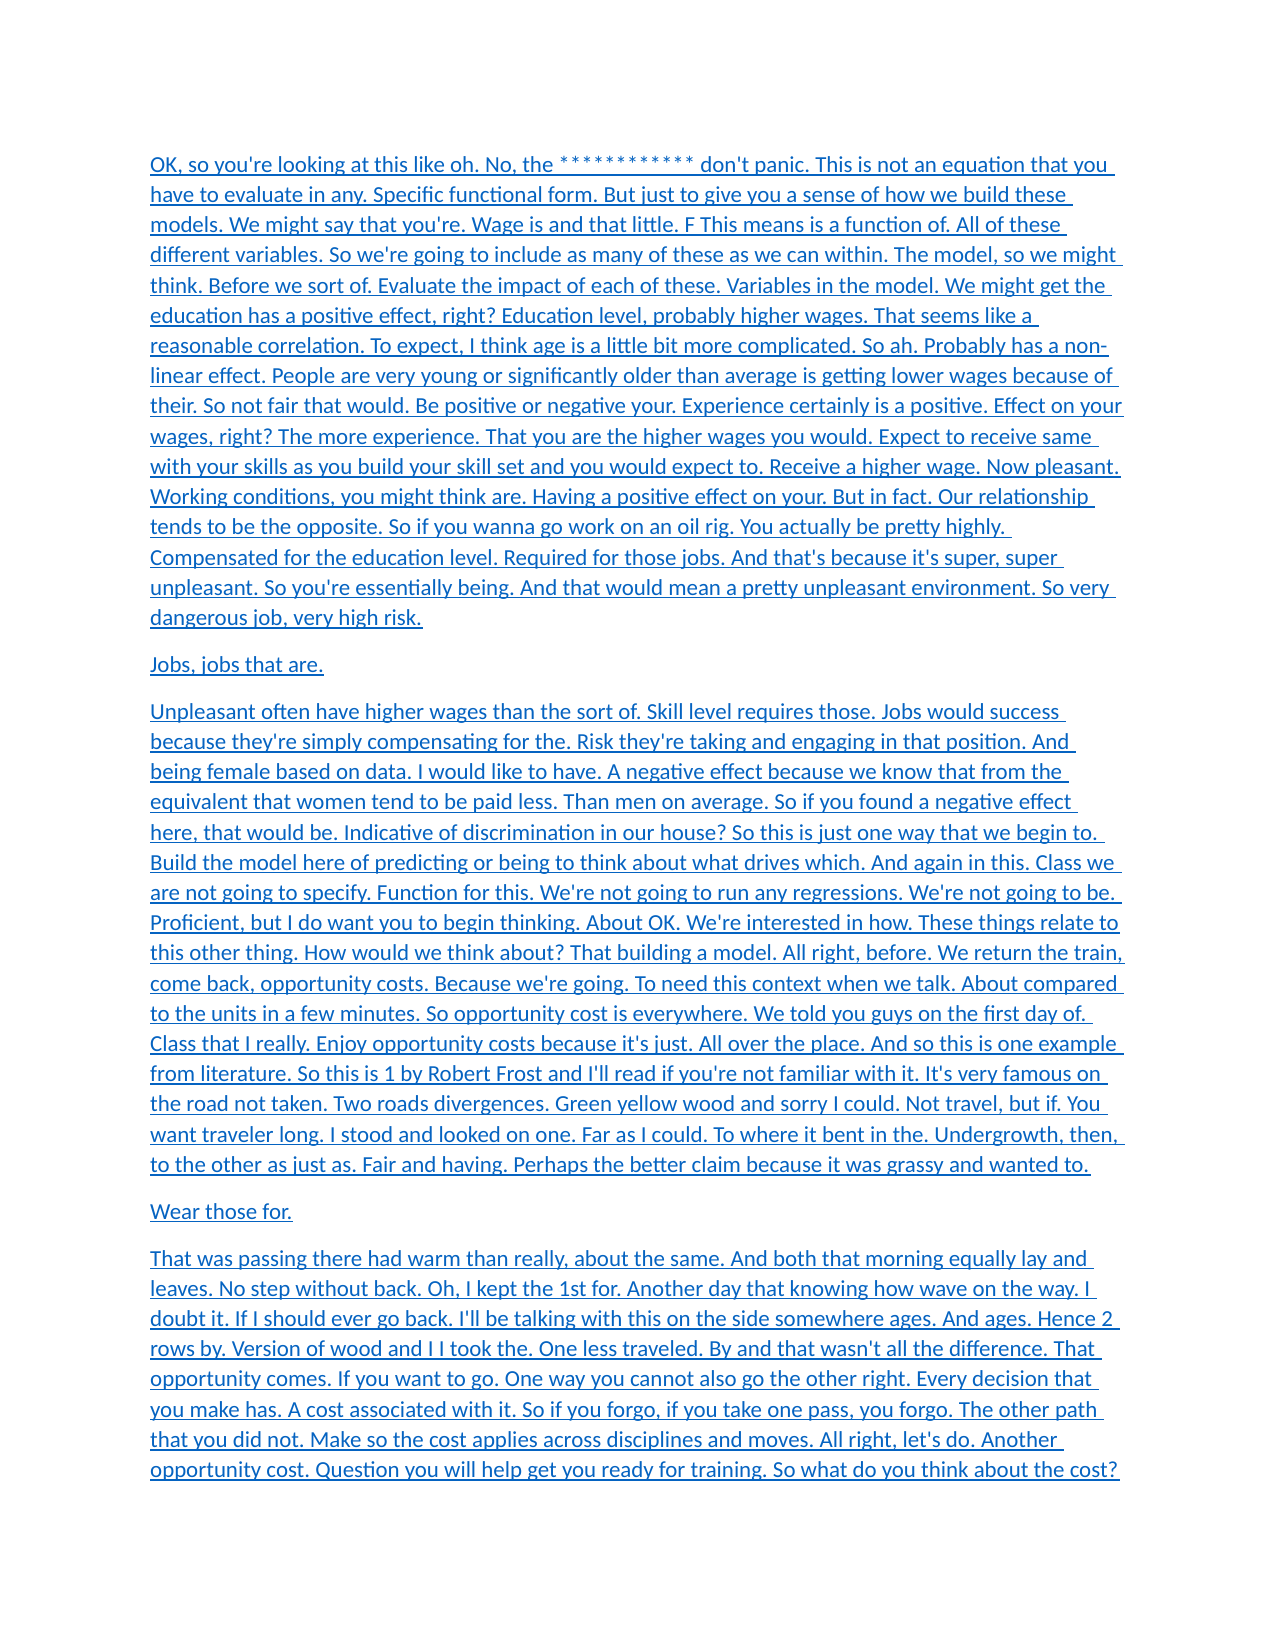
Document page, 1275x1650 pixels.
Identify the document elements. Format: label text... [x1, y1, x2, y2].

text Wear those for. [150, 1197, 1125, 1225]
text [150, 1244, 1125, 1483]
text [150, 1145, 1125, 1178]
text Unpleasant often have higher wages than the sort of. Skill level requires those. Jobs would success because they're simply compensating for the. Risk they're taking and engaging in that position. And being female based on data. I would like to have. A negative effect because we know that from the equivalent that women tend to be paid less. Than men on average. So if you found a negative effect here, that would be. Indicative of discrimination in our house? So this is just one way that we begin to. Build the model here of predicting or being to think about what drives which. And again in this. Class we are not going to specify. Function for this. We're not going to run any regressions. We're not going to be. Proficient, but I do want you to begin thinking. About OK. We're interested in how. These things relate to this other thing. How would we think about? That building a model. All right, before. We return the train, come back, opportunity costs. Because we're going. To need this context when we talk. About compared to the units in a few minutes. So opportunity cost is everywhere. We told you guys on the first day of. Class that I really. Enjoy opportunity costs because it's just. All over the place. And so this is one example from literature. So this is 1 by Robert Frost and I'll read if you're not familiar with it. It's very famous on the road not taken. Two roads divergences. Green yellow wood and sorry I could. Not travel, but if. You want traveler long. I stood and looked on one. Far as I could. To where it bent in the. Undergrowth, then, to the other as just as. Fair and having. Perhaps the better claim because it was grassy and wanted to. [150, 697, 1125, 963]
text Jobs, jobs that are. [150, 650, 1125, 678]
text Unpleasant often have higher wages than the sort of. Skill level requires those. Jobs would success because they're simply compensating for the. Risk they're taking and engaging in that position. And being female based on data. I would like to have. A negative effect because we know that from the equivalent that women tend to be paid less. Than men on average. So if you found a negative effect here, that would be. Indicative of discrimination in our house? So this is just one way that we begin to. Build the model here of predicting or being to think about what drives which. And again in this. Class we are not going to specify. Function for this. We're not going to run any regressions. We're not going to be. Proficient, but I do want you to begin thinking. About OK. We're interested in how. These things relate to this other thing. How would we think about? That building a model. All right, before. We return the train, come back, opportunity costs. Because we're going. To need this context when we talk. About compared to the units in a few minutes. So opportunity cost is everywhere. We told you guys on the first day of. Class that I really. Enjoy opportunity costs because it's just. All over the place. And so this is one example from literature. So this is 1 by Robert Frost and I'll read if you're not familiar with it. It's very famous on the road not taken. Two roads divergences. Green yellow wood and sorry I could. Not travel, but if. You want traveler long. I stood and looked on one. Far as I could. To where it bent in the. Undergrowth, then, to the other as just as. Fair and having. Perhaps the better claim because it was grassy and wanted to. [150, 964, 1125, 1144]
text OK, so you're looking at this like oh. No, the ************ don't panic. This is not an equation that you have to evaluate in any. Specific functional form. But just to give you a sense of how we build these models. We might say that you're. Wage is and that little. F This means is a function of. All of these different variables. So we're going to include as many of these as we can within. The model, so we might think. Before we sort of. Evaluate the impact of each of these. Variables in the model. We might get the education has a positive effect, right? Education level, probably higher wages. That seems like a reasonable correlation. To expect, I think age is a little bit more complicated. So ah. Probably has a non-linear effect. People are very young or significantly older than average is getting lower wages because of their. So not fair that would. Be positive or negative your. Experience certainly is a positive. Effect on your wages, right? The more experience. That you are the higher wages you would. Expect to receive same with your skills as you build your skill set and you would expect to. Receive a higher wage. Now pleasant. Working conditions, you might think are. Having a positive effect on your. But in fact. Our relationship tends to be the opposite. So if you wanna go work on an oil rig. You actually be pretty highly. Compensated for the education level. Required for those jobs. And that's because it's super, super unpleasant. So you're essentially being. And that would mean a pretty unpleasant environment. So very dangerous job, very high risk. [150, 150, 1125, 631]
